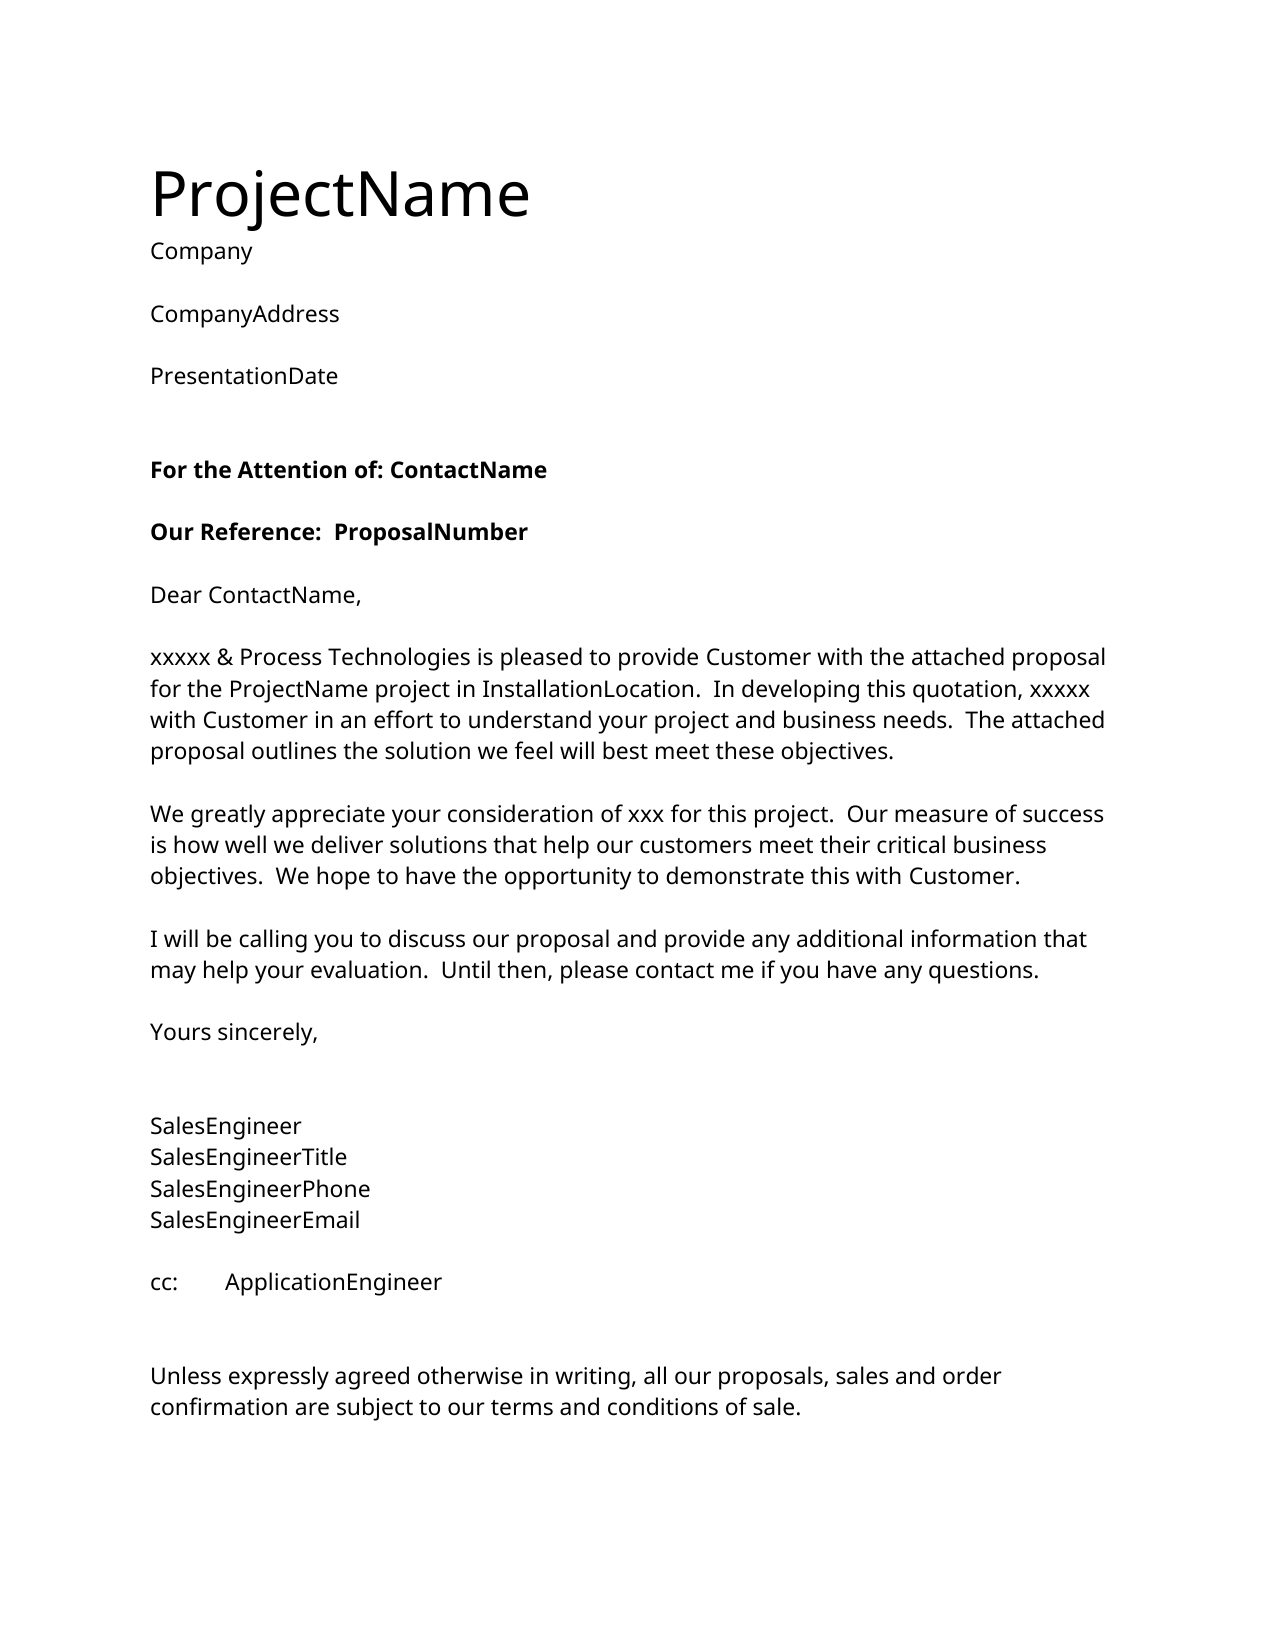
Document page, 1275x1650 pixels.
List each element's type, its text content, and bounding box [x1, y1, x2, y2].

text CompanyAddress [150, 298, 1125, 329]
text Yours sincerely, [150, 1016, 1125, 1048]
text cc: ApplicationEngineer [150, 1266, 1125, 1298]
text SalesEngineerPhone [150, 1173, 1125, 1204]
text SalesEngineerTitle [150, 1141, 1125, 1173]
text xxxxx & Process Technologies is pleased to provide Customer with the attached proposal for the ProjectName project in InstallationLocation. In developing this quotation, xxxxx with Customer in an effort to understand your project and business needs. The attached proposal outlines the solution we feel will best meet these objectives. [150, 641, 1125, 766]
text SalesEngineer [150, 1110, 1125, 1141]
text PresentationDate [150, 360, 1125, 391]
text Our Reference: ProposalNumber [150, 516, 1125, 548]
title ProjectName [150, 150, 1125, 235]
text SalesEngineerEmail [150, 1204, 1125, 1235]
text For the Attention of: ContactName [150, 454, 1125, 485]
title Company [150, 235, 1125, 266]
text Dear ContactName, [150, 579, 1125, 610]
text I will be calling you to discuss our proposal and provide any additional information that may help your evaluation. Until then, please contact me if you have any questions. [150, 923, 1125, 985]
text We greatly appreciate your consideration of xxx for this project. Our measure of success is how well we deliver solutions that help our customers meet their critical business objectives. We hope to have the opportunity to demonstrate this with Customer. [150, 798, 1125, 891]
text Unless expressly agreed otherwise in writing, all our proposals, sales and order confirmation are subject to our terms and conditions of sale. [150, 1360, 1125, 1423]
